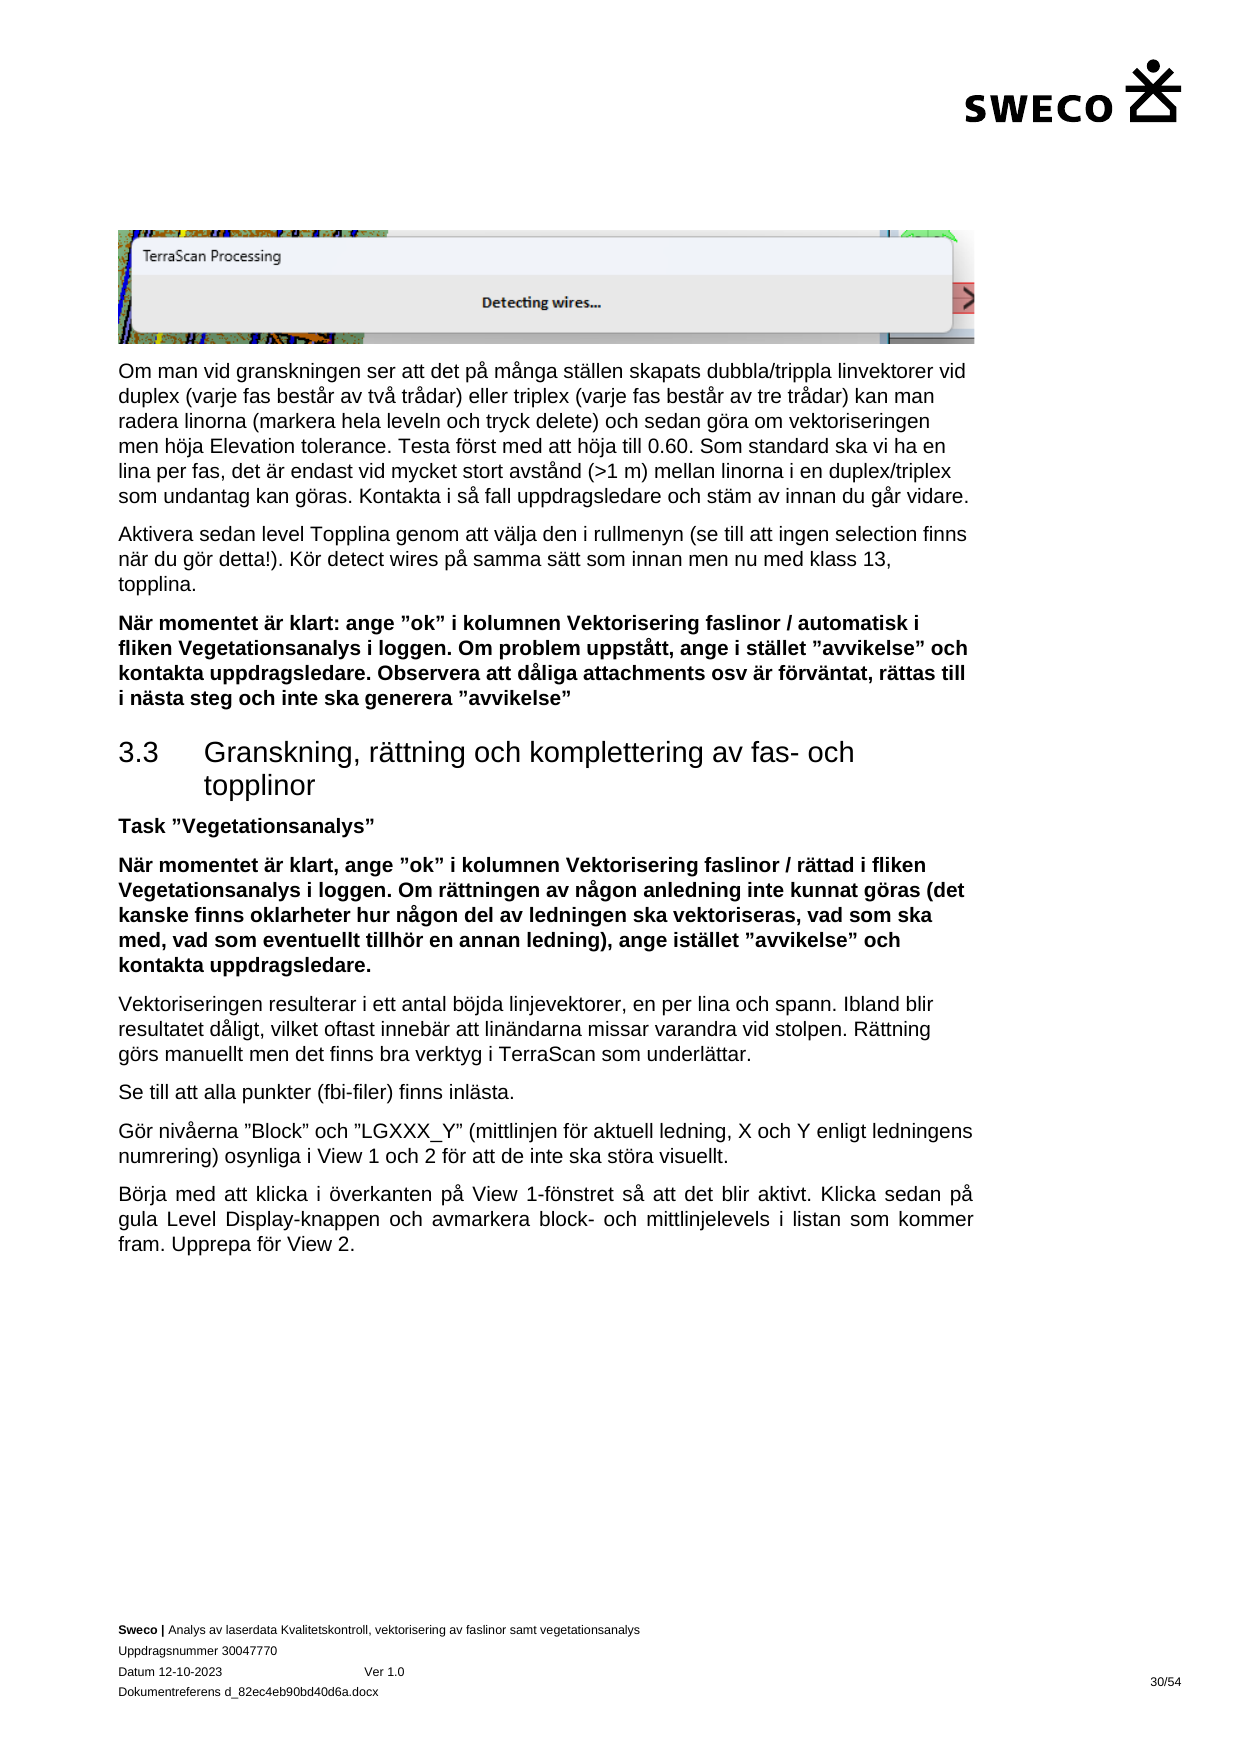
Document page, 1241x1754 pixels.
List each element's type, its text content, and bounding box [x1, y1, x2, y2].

text Börja med att klicka i överkanten på View 1-fönstret så att det blir aktivt. Klicka sedan på gula Level Display-knappen och avmarkera block- och mittlinjelevels i listan som kommer fram. Upprepa för View 2. [118, 1181, 974, 1256]
text Om man vid granskningen ser att det på många ställen skapats dubbla/trippla linvektorer vid duplex (varje fas består av två trådar) eller triplex (varje fas består av tre trådar) kan man radera linorna (markera hela leveln och tryck delete) och sedan göra om vektoriseringen men höja Elevation tolerance. Testa först med att höja till 0.60. Som standard ska vi ha en lina per fas, det är endast vid mycket stort avstånd (>1 m) mellan linorna i en duplex/triplex som undantag kan göras. Kontakta i så fall uppdragsledare och stäm av innan du går vidare. [118, 358, 974, 508]
text Se till att alla punkter (fbi-filer) finns inlästa. [118, 1079, 974, 1104]
subtitle Granskning, rättning och komplettering av fas- och topplinor [118, 735, 974, 802]
text När momentet är klart: ange ”ok” i kolumnen Vektorisering faslinor / automatisk i fliken Vegetationsanalys i loggen. Om problem uppstått, ange i stället ”avvikelse” och kontakta uppdragsledare. Observera att dåliga attachments osv är förväntat, rättas till i nästa steg och inte ska generera ”avvikelse” [118, 610, 974, 710]
picture [118, 230, 975, 344]
text Aktivera sedan level Topplina genom att välja den i rullmenyn (se till att ingen selection finns när du gör detta!). Kör detect wires på samma sätt som innan men nu med klass 13, topplina. [118, 521, 974, 596]
text Gör nivåerna ”Block” och ”LGXXX_Y” (mittlinjen för aktuell ledning, X och Y enligt ledningens numrering) osynliga i View 1 och 2 för att de inte ska störa visuellt. [118, 1117, 974, 1167]
text Task ”Vegetationsanalys” [118, 813, 974, 838]
text När momentet är klart, ange ”ok” i kolumnen Vektorisering faslinor / rättad i fliken Vegetationsanalys i loggen. Om rättningen av någon anledning inte kunnat göras (det kanske finns oklarheter hur någon del av ledningen ska vektoriseras, vad som ska med, vad som eventuellt tillhör en annan ledning), ange istället ”avvikelse” och kontakta uppdragsledare. [118, 852, 974, 977]
text Vektoriseringen resulterar i ett antal böjda linjevektorer, en per lina och spann. Ibland blir resultatet dåligt, vilket oftast innebär att linändarna missar varandra vid stolpen. Rättning görs manuellt men det finns bra verktyg i TerraScan som underlättar. [118, 990, 974, 1065]
